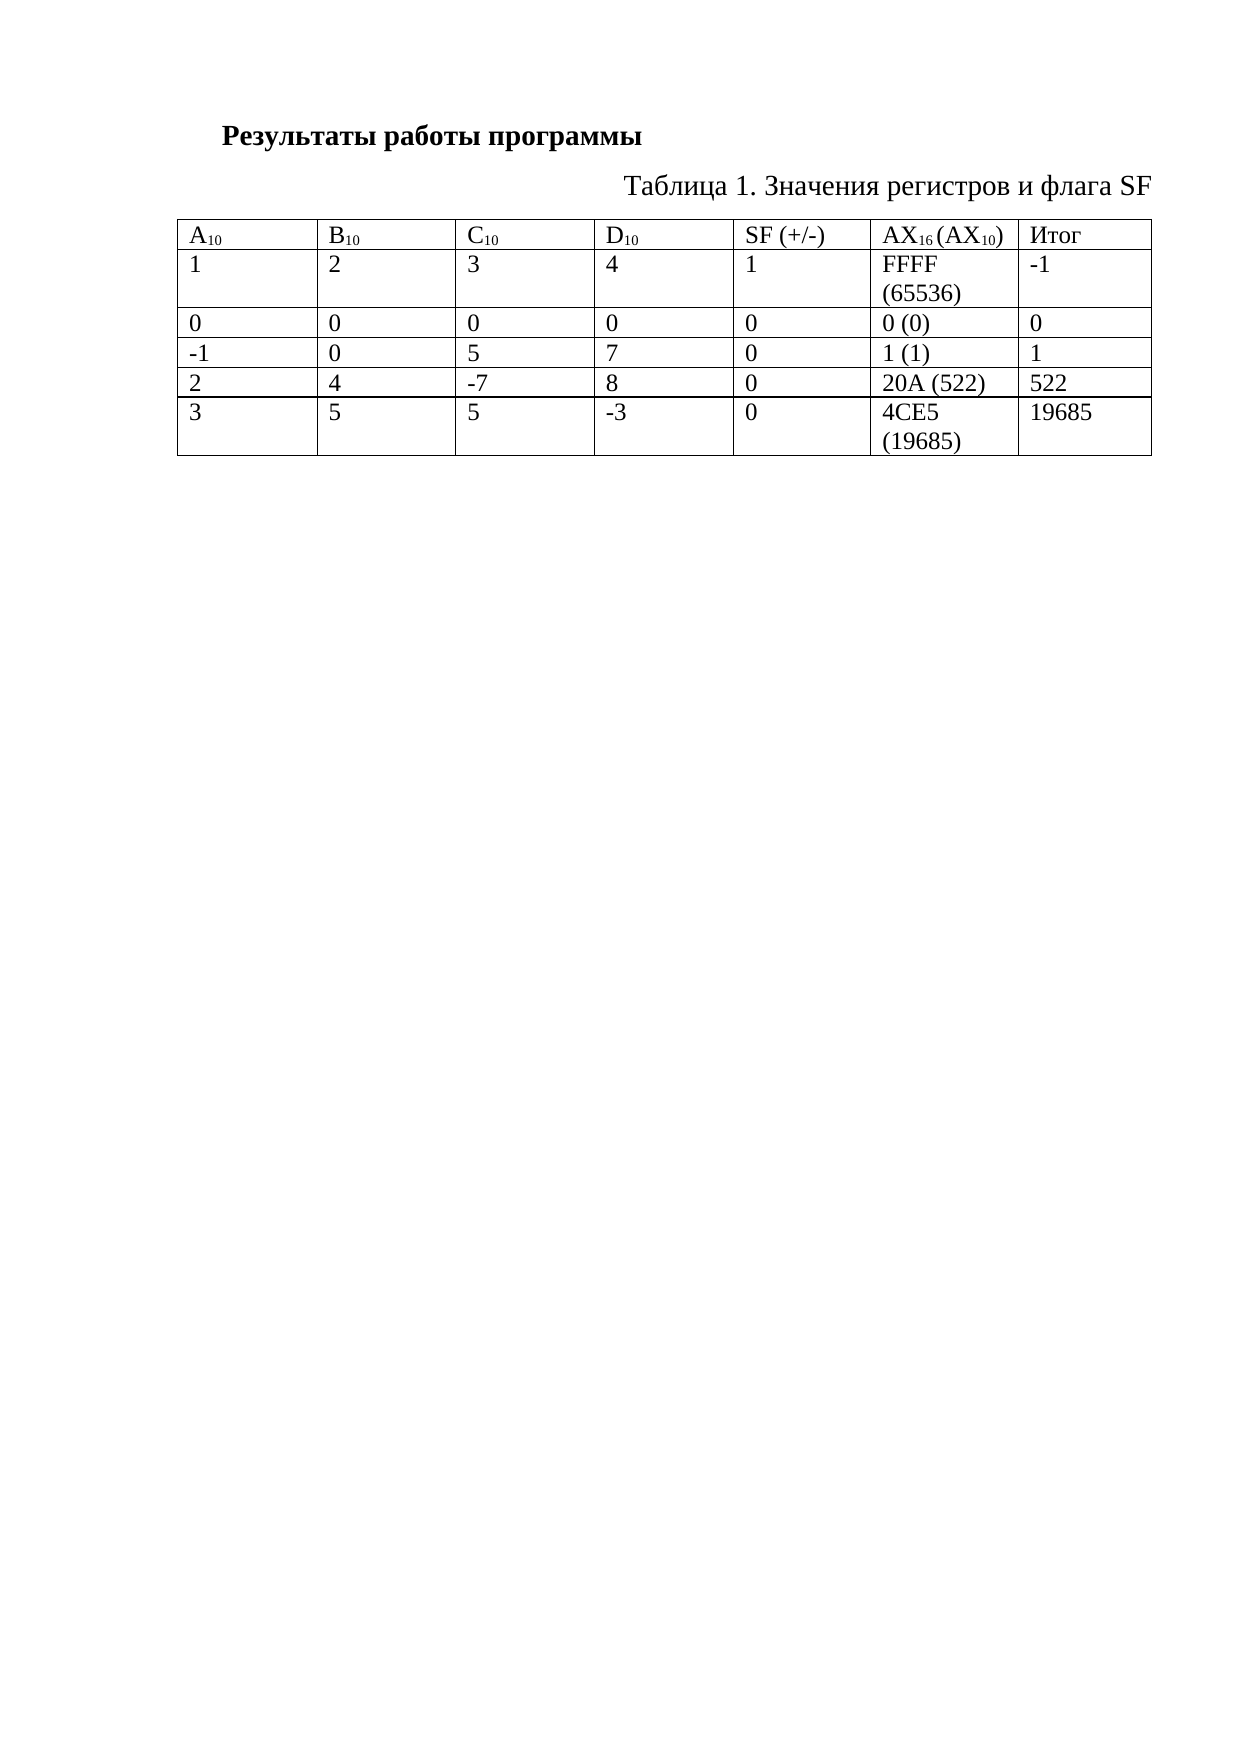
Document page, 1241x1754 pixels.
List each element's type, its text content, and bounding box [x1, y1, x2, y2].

table_cell -1 [1019, 250, 1151, 307]
table_cell 1 (1) [871, 338, 1018, 367]
table_cell 0 [734, 368, 870, 396]
table_cell 20A (522) [871, 368, 1018, 396]
table_cell 0 [1019, 308, 1151, 337]
table_cell 522 [1019, 368, 1151, 396]
table_cell 0 [734, 308, 870, 337]
table_cell 0 [318, 338, 455, 367]
table_cell 5 [456, 398, 594, 455]
table_header AX16 (AX10) [871, 220, 1018, 248]
table_cell 0 [178, 308, 317, 337]
table_header A10 [178, 220, 317, 248]
text Таблица 1. Значения регистров и флага SF [177, 168, 1152, 202]
table_cell 2 [318, 250, 455, 307]
table_cell 0 [595, 308, 733, 337]
table_cell 4 [595, 250, 733, 307]
text Результаты работы программы [177, 118, 1152, 152]
table_cell 19685 [1019, 398, 1151, 455]
table_cell 0 [318, 308, 455, 337]
table_cell -3 [595, 398, 733, 455]
table_cell 5 [456, 338, 594, 367]
table_cell 0 [734, 338, 870, 367]
table_cell 3 [178, 398, 317, 455]
table_cell 1 [734, 250, 870, 307]
table_header C10 [456, 220, 594, 248]
table_header Итог [1019, 220, 1151, 248]
table_cell 0 (0) [871, 308, 1018, 337]
table_cell 0 [734, 398, 870, 455]
table_cell 4CE5 (19685) [871, 398, 1018, 455]
table_cell 2 [178, 368, 317, 396]
table_cell 7 [595, 338, 733, 367]
table_header D10 [595, 220, 733, 248]
table_header SF (+/-) [734, 220, 870, 248]
table_cell 0 [456, 308, 594, 337]
table_cell 1 [1019, 338, 1151, 367]
table_cell 3 [456, 250, 594, 307]
table_cell 4 [318, 368, 455, 396]
table_cell -7 [456, 368, 594, 396]
table_cell FFFF (65536) [871, 250, 1018, 307]
table_cell -1 [178, 338, 317, 367]
table_header B10 [318, 220, 455, 248]
table_cell 5 [318, 398, 455, 455]
table_cell 8 [595, 368, 733, 396]
table_cell 1 [178, 250, 317, 307]
